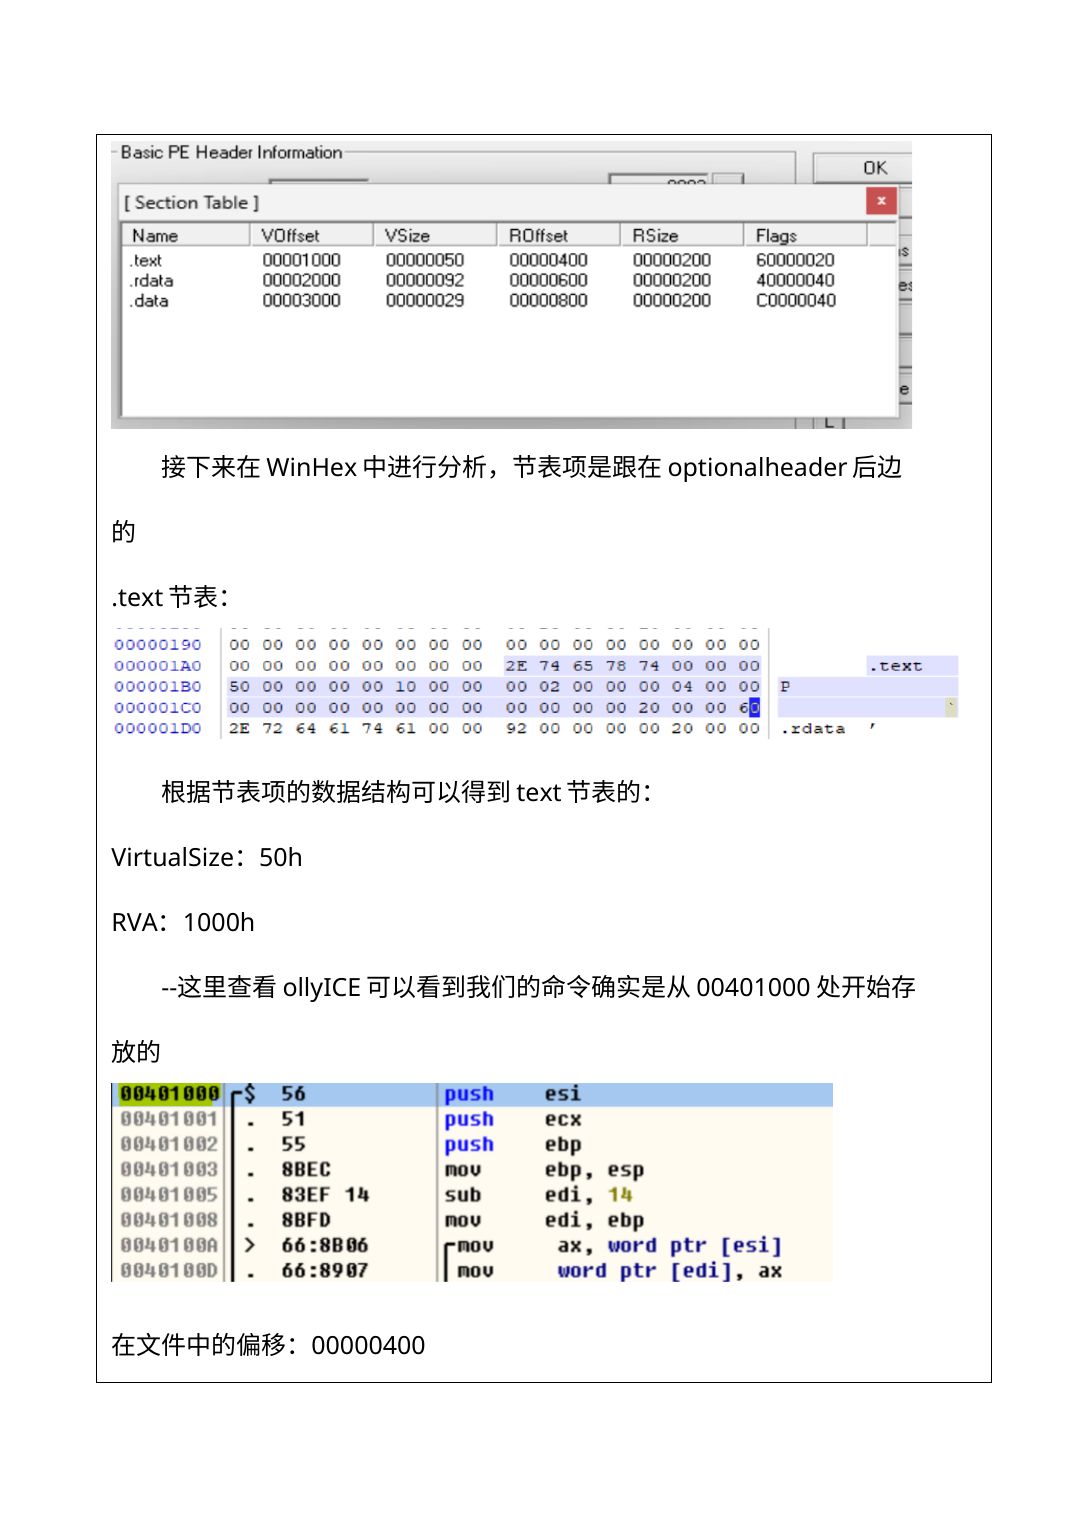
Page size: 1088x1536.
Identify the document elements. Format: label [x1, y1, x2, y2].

picture [111, 628, 976, 739]
table_cell [97, 135, 991, 1382]
picture [111, 1083, 833, 1285]
picture [111, 141, 913, 429]
